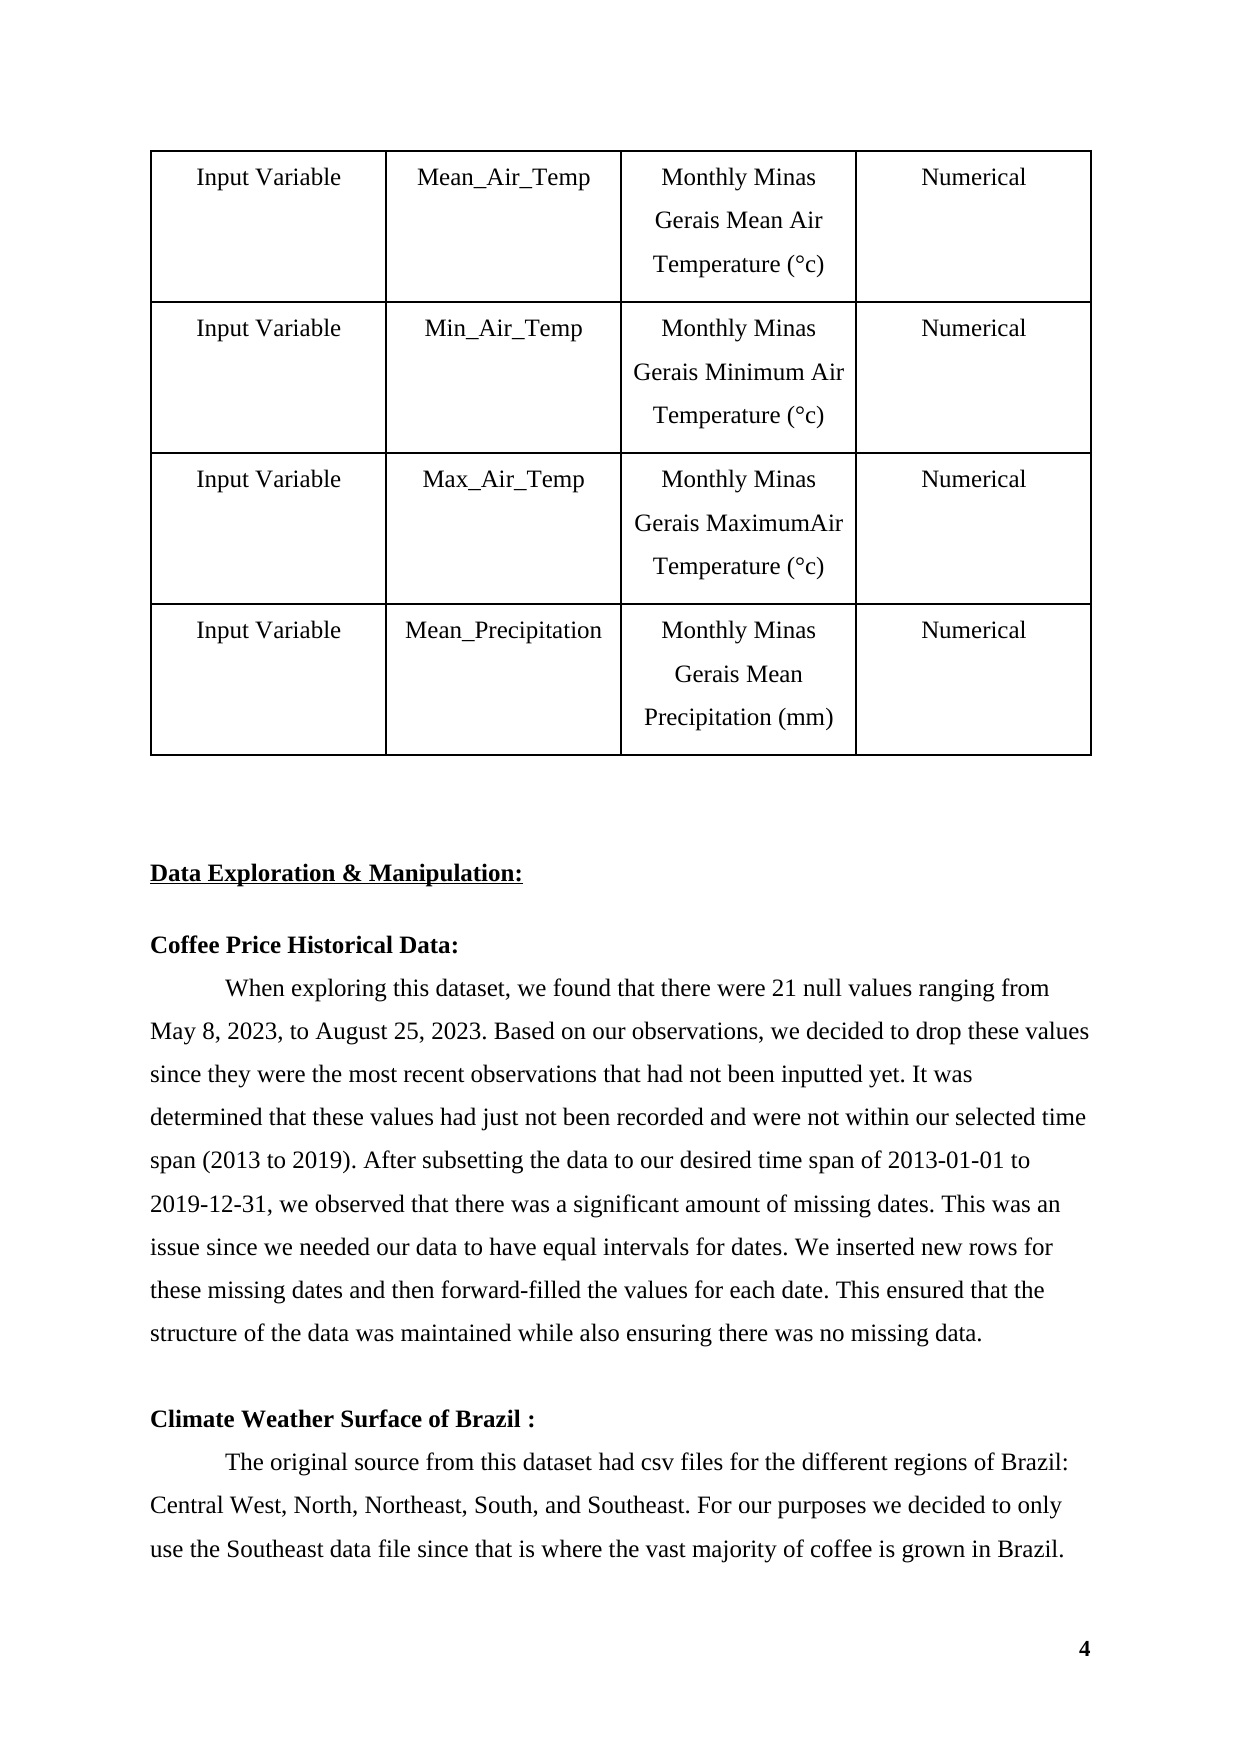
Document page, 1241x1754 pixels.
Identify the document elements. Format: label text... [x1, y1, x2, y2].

table_cell Mean_Air_Temp [387, 152, 620, 301]
table_cell Numerical [857, 605, 1090, 754]
table_cell Input Variable [152, 454, 385, 603]
text When exploring this dataset, we found that there were 21 null values ranging from May 8, 2023, to August 25, 2023. Based on our observations, we decided to drop these values since they were the most recent observations that had not been inputted yet. It was determined that these values had just not been recorded and were not within our selected time span (2013 to 2019). After subsetting the data to our desired time span of 2013-01-01 to 2019-12-31, we observed that there was a significant amount of missing dates. This was an issue since we needed our data to have equal intervals for dates. We inserted new rows for these missing dates and then forward-filled the values for each date. This ensured that the structure of the data was maintained while also ensuring there was no missing data. [150, 973, 1090, 1347]
table_cell Monthly Minas Gerais Mean Precipitation (mm) [622, 605, 855, 754]
text Climate Weather Surface of Brazil : [150, 1404, 1090, 1433]
table_cell Mean_Precipitation [387, 605, 620, 754]
table_cell Numerical [857, 454, 1090, 603]
table_cell Input Variable [152, 605, 385, 754]
text Coffee Price Historical Data: [150, 930, 1090, 959]
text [150, 1447, 1090, 1562]
table_cell Input Variable [152, 303, 385, 452]
table_cell Max_Air_Temp [387, 454, 620, 603]
table_cell Numerical [857, 152, 1090, 301]
table_cell Numerical [857, 303, 1090, 452]
table_cell Input Variable [152, 152, 385, 301]
table_cell Monthly Minas Gerais MaximumAir Temperature (°c) [622, 454, 855, 603]
table_cell Monthly Minas Gerais Minimum Air Temperature (°c) [622, 303, 855, 452]
table_cell Min_Air_Temp [387, 303, 620, 452]
table_cell Monthly Minas Gerais Mean Air Temperature (°c) [622, 152, 855, 301]
text Data Exploration & Manipulation: [150, 858, 1090, 886]
